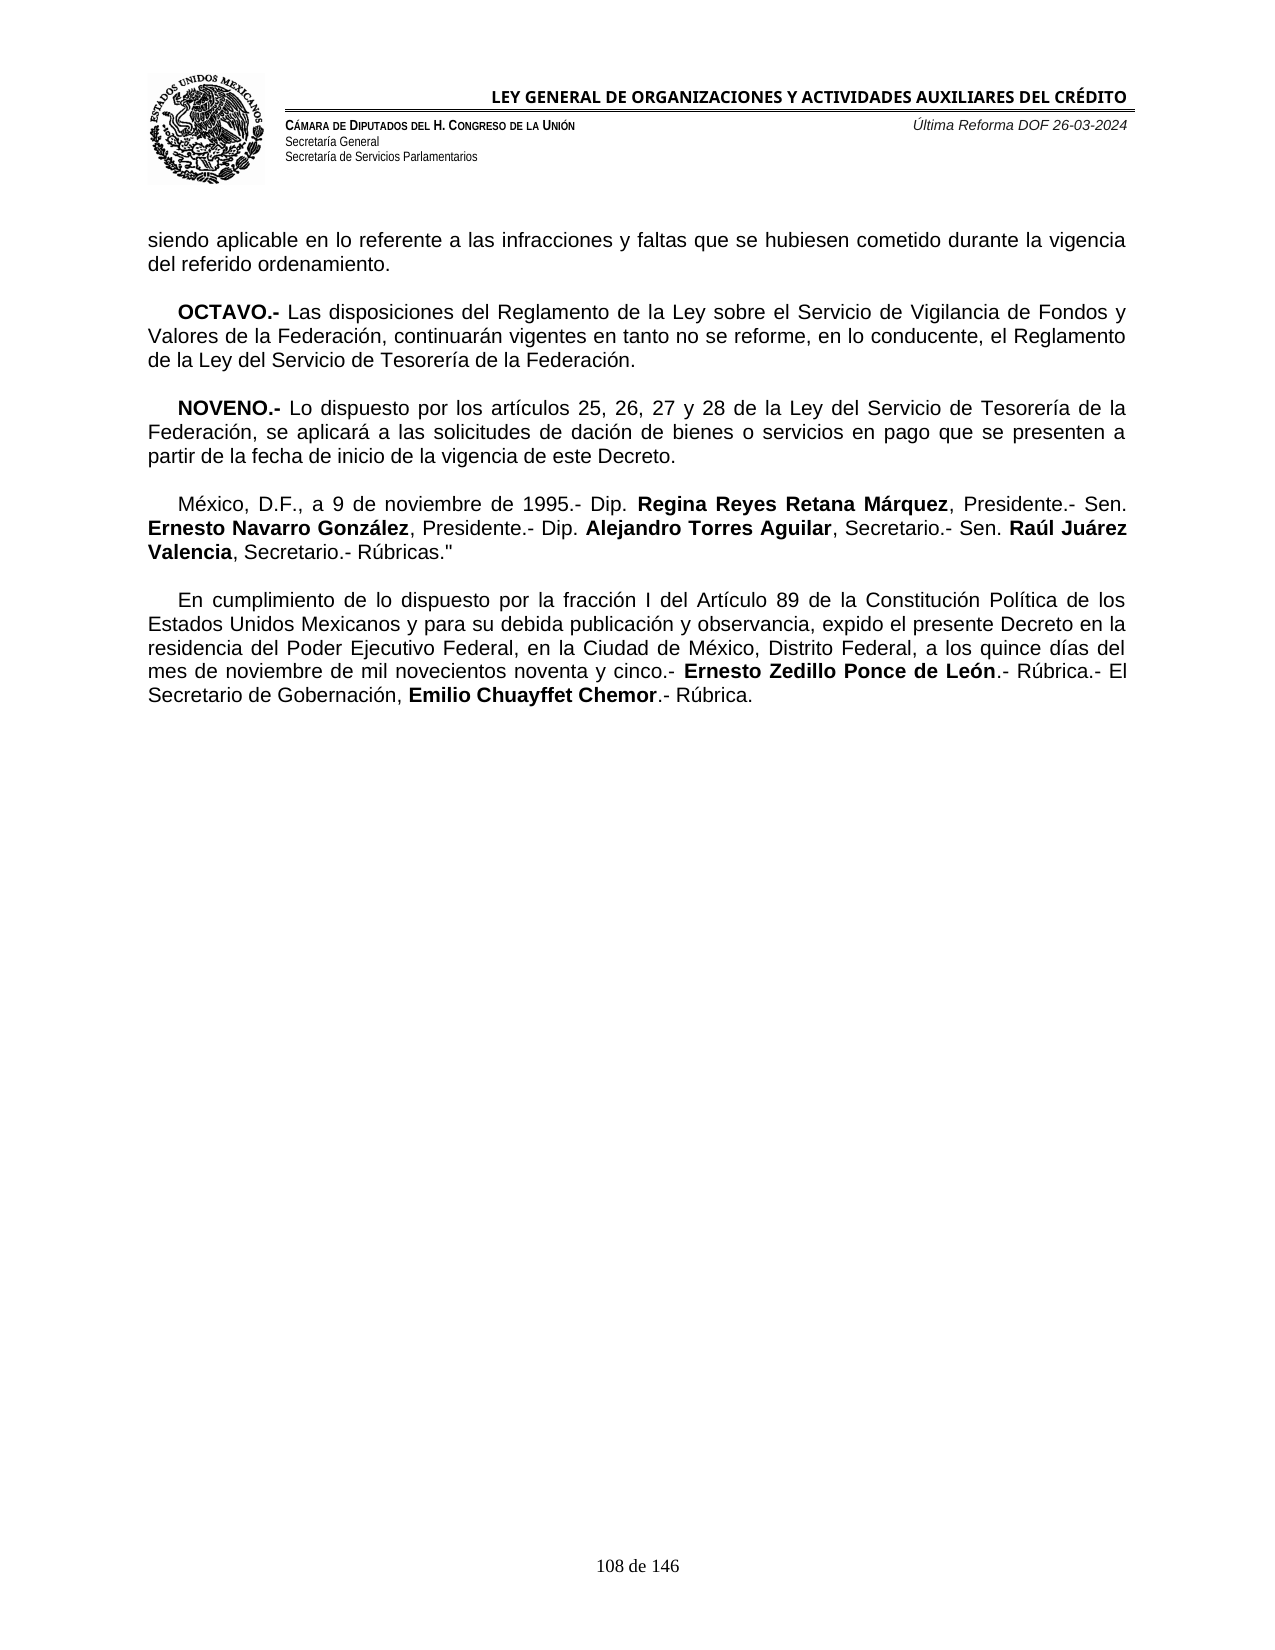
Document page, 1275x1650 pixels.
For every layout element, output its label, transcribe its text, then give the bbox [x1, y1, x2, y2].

text OCTAVO.- Las disposiciones del Reglamento de la Ley sobre el Servicio de Vigilancia de Fondos y Valores de la Federación, continuarán vigentes en tanto no se reforme, en lo conducente, el Reglamento de la Ley del Servicio de Tesorería de la Federación. [148, 300, 1127, 372]
text México, D.F., a 9 de noviembre de 1995.- Dip. Regina Reyes Retana Márquez, Presidente.- Sen. Ernesto Navarro González, Presidente.- Dip. Alejandro Torres Aguilar, Secretario.- Sen. Raúl Juárez Valencia, Secretario.- Rúbricas." [148, 492, 1127, 563]
text NOVENO.- Lo dispuesto por los artículos 25, 26, 27 y 28 de la Ley del Servicio de Tesorería de la Federación, se aplicará a las solicitudes de dación de bienes o servicios en pago que se presenten a partir de la fecha de inicio de la vigencia de este Decreto. [148, 396, 1127, 468]
text En cumplimiento de lo dispuesto por la fracción I del Artículo 89 de la Constitución Política de los Estados Unidos Mexicanos y para su debida publicación y observancia, expido el presente Decreto en la residencia del Poder Ejecutivo Federal, en la Ciudad de México, Distrito Federal, a los quince días del mes de noviembre de mil novecientos noventa y cinco.- Ernesto Zedillo Ponce de León.- Rúbrica.- El Secretario de Gobernación, Emilio Chuayffet Chemor.- Rúbrica. [148, 587, 1127, 707]
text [148, 228, 1127, 276]
